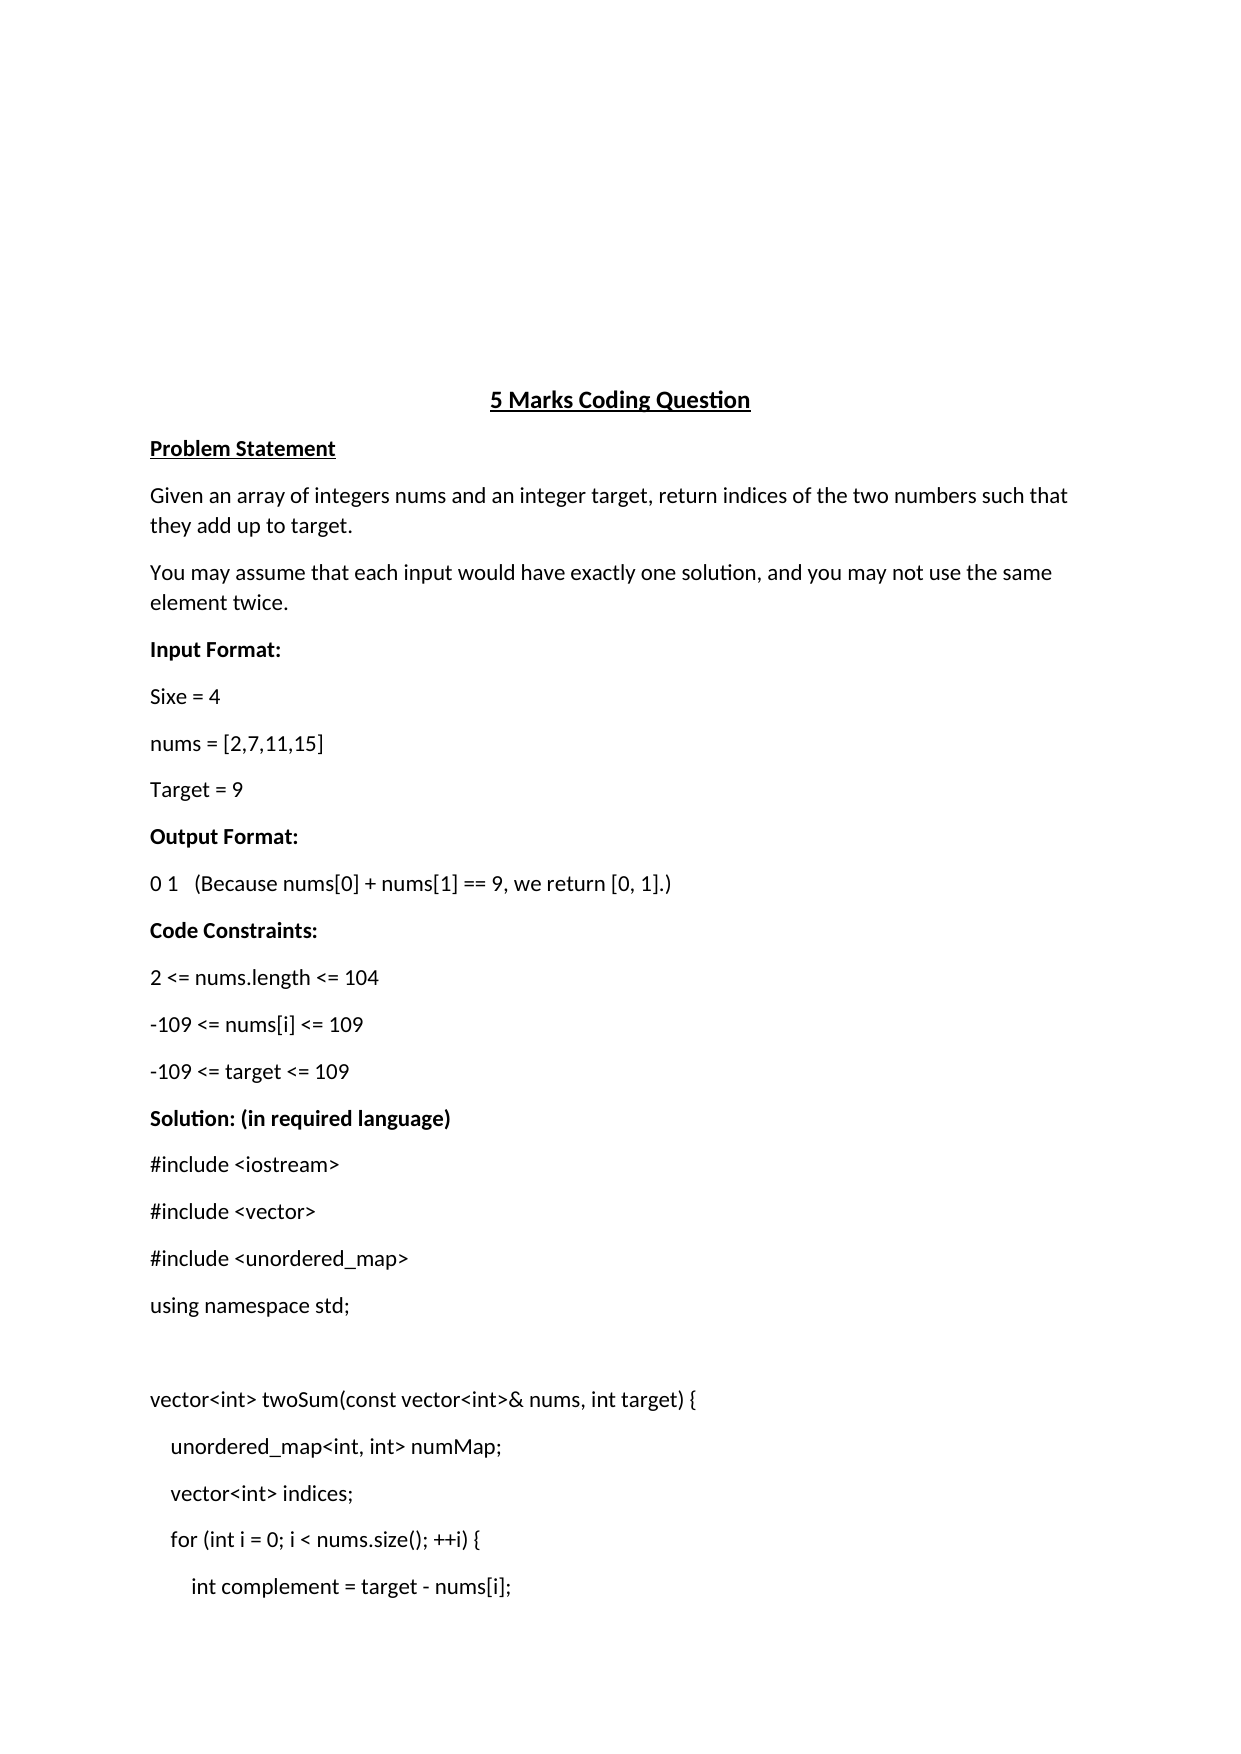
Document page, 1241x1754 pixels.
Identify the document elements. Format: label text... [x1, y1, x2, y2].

text #include <vector> [150, 1197, 1090, 1226]
text Problem Statement [150, 434, 1090, 462]
text 5 Marks Coding Question [150, 384, 1090, 415]
text You may assume that each input would have exactly one solution, and you may not use the same element twice. [150, 558, 1090, 616]
text Output Format: [150, 822, 1090, 851]
text 0 1 (Because nums[0] + nums[1] == 9, we return [0, 1].) [150, 869, 1090, 897]
text vector<int> indices; [150, 1479, 1090, 1507]
text using namespace std; [150, 1291, 1090, 1319]
text Given an array of integers nums and an integer target, return indices of the two numbers such that they add up to target. [150, 481, 1090, 539]
text Solution: (in required language) [150, 1104, 1090, 1132]
text #include <unordered_map> [150, 1244, 1090, 1272]
text vector<int> twoSum(const vector<int>& nums, int target) { [150, 1385, 1090, 1413]
text int complement = target - nums[i]; [150, 1572, 1090, 1601]
text Input Format: [150, 635, 1090, 663]
text #include <iostream> [150, 1151, 1090, 1179]
text unordered_map<int, int> numMap; [150, 1432, 1090, 1460]
text Sixe = 4 [150, 682, 1090, 710]
text -109 <= nums[i] <= 109 [150, 1010, 1090, 1038]
text 2 <= nums.length <= 104 [150, 963, 1090, 991]
text -109 <= target <= 109 [150, 1057, 1090, 1085]
text Target = 9 [150, 776, 1090, 804]
text nums = [2,7,11,15] [150, 729, 1090, 757]
text Code Constraints: [150, 916, 1090, 944]
text for (int i = 0; i < nums.size(); ++i) { [150, 1526, 1090, 1554]
